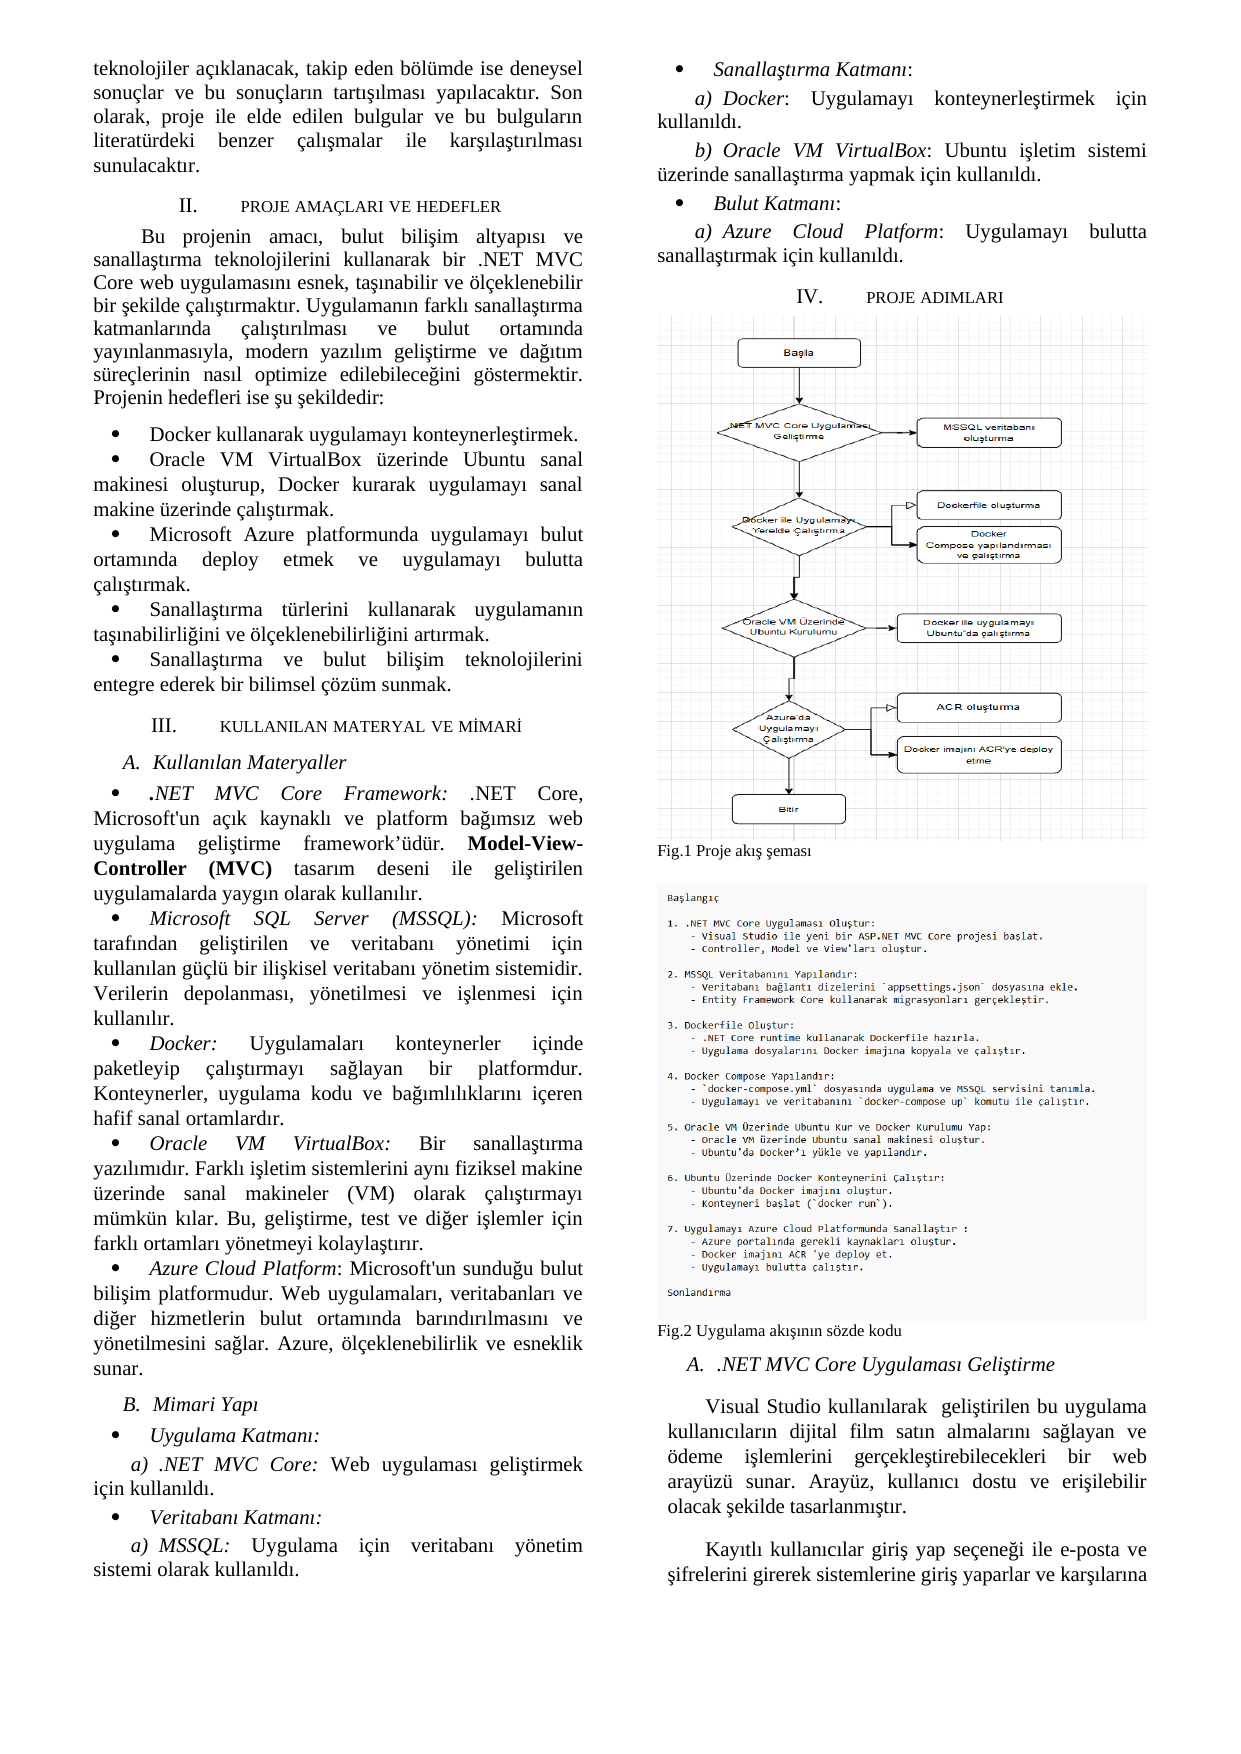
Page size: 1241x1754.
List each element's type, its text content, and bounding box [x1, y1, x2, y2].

text Fig.2 Uygulama akışının sözde kodu [657, 1321, 1147, 1340]
subtitle .NET MVC Core Framework: .NET Core, Microsoft'un açık kaynaklı ve platform bağımsız web uygulama geliştirme framework’üdür. Model-View-Controller (MVC) tasarım deseni ile geliştirilen uygulamalarda yaygın olarak kullanılır. [93, 780, 583, 905]
subtitle Veritabanı Katmanı: [93, 1504, 583, 1529]
picture [657, 316, 1148, 841]
subtitle proje amaçları ve hedefler [93, 193, 583, 217]
subtitle Docker: Uygulamaları konteynerler içinde paketleyip çalıştırmayı sağlayan bir platformdur. Konteynerler, uygulama kodu ve bağımlılıklarını içeren hafif sanal ortamlardır. [93, 1030, 583, 1130]
subtitle Sanallaştırma türlerini kullanarak uygulamanın taşınabilirliğini ve ölçeklenebilirliğini artırmak. [93, 596, 583, 646]
subtitle Mimari Yapı [123, 1392, 583, 1416]
subtitle Docker: Uygulamayı konteynerleştirmek için kullanıldı. [657, 85, 1147, 133]
subtitle Bulut Katmanı: [657, 190, 1147, 215]
subtitle kullanılan materyal ve mimari [93, 713, 583, 737]
subtitle Oracle VM VirtualBox: Ubuntu işletim sistemi üzerinde sanallaştırma yapmak için kullanıldı. [657, 138, 1147, 186]
text Bu projenin amacı, bulut bilişim altyapısı ve sanallaştırma teknolojilerini kullanarak bir .NET MVC Core web uygulamasını esnek, taşınabilir ve ölçeklenebilir bir şekilde çalıştırmaktır. Uygulamanın farklı sanallaştırma katmanlarında çalıştırılması ve bulut ortamında yayınlanmasıyla, modern yazılım geliştirme ve dağıtım süreçlerinin nasıl optimize edilebileceğini göstermektir. Projenin hedefleri ise şu şekildedir: [93, 226, 583, 409]
text Fig.1 Proje akış şeması [657, 841, 1147, 859]
subtitle Kullanılan Materyaller [123, 749, 583, 774]
subtitle Sanallaştırma ve bulut bilişim teknolojilerini entegre ederek bir bilimsel çözüm sunmak. [93, 646, 583, 696]
subtitle Oracle VM VirtualBox: Bir sanallaştırma yazılımıdır. Farklı işletim sistemlerini aynı fiziksel makine üzerinde sanal makineler (VM) olarak çalıştırmayı mümkün kılar. Bu, geliştirme, test ve diğer işlemler için farklı ortamları yönetmeyi kolaylaştırır. [93, 1130, 583, 1255]
subtitle MSSQL: Uygulama için veritabanı yönetim sistemi olarak kullanıldı. [93, 1533, 583, 1581]
subtitle Uygulama Katmanı: [93, 1423, 583, 1448]
subtitle .NET MVC Core Uygulaması Geliştirme [687, 1352, 1147, 1376]
subtitle .NET MVC Core: Web uygulaması geliştirmek için kullanıldı. [93, 1452, 583, 1500]
subtitle proje adımları [657, 284, 1147, 308]
subtitle Azure Cloud Platform: Uygulamayı bulutta sanallaştırmak için kullanıldı. [657, 219, 1147, 267]
subtitle Visual Studio kullanılarak geliştirilen bu uygulama kullanıcıların dijital film satın almalarını sağlayan ve ödeme işlemlerini gerçekleştirebilecekleri bir web arayüzü sunar. Arayüz, kullanıcı dostu ve erişilebilir olacak şekilde tasarlanmıştır. [667, 1394, 1147, 1519]
subtitle Sanallaştırma Katmanı: [657, 56, 1147, 81]
subtitle Microsoft Azure platformunda uygulamayı bulut ortamında deploy etmek ve uygulamayı bulutta çalıştırmak. [93, 521, 583, 596]
subtitle Oracle VM VirtualBox üzerinde Ubuntu sanal makinesi oluşturup, Docker kurarak uygulamayı sanal makine üzerinde çalıştırmak. [93, 446, 583, 521]
subtitle Docker kullanarak uygulamayı konteynerleştirmek. [93, 421, 583, 446]
subtitle Azure Cloud Platform: Microsoft'un sunduğu bulut bilişim platformudur. Web uygulamaları, veritabanları ve diğer hizmetlerin bulut ortamında barındırılmasını ve yönetilmesini sağlar. Azure, ölçeklenebilirlik ve esneklik sunar. [93, 1255, 583, 1380]
picture [657, 883, 1148, 1321]
subtitle Microsoft SQL Server (MSSQL): Microsoft tarafından geliştirilen ve veritabanı yönetimi için kullanılan güçlü bir ilişkisel veritabanı yönetim sistemidir. Verilerin depolanması, yönetilmesi ve işlenmesi için kullanılır. [93, 905, 583, 1030]
